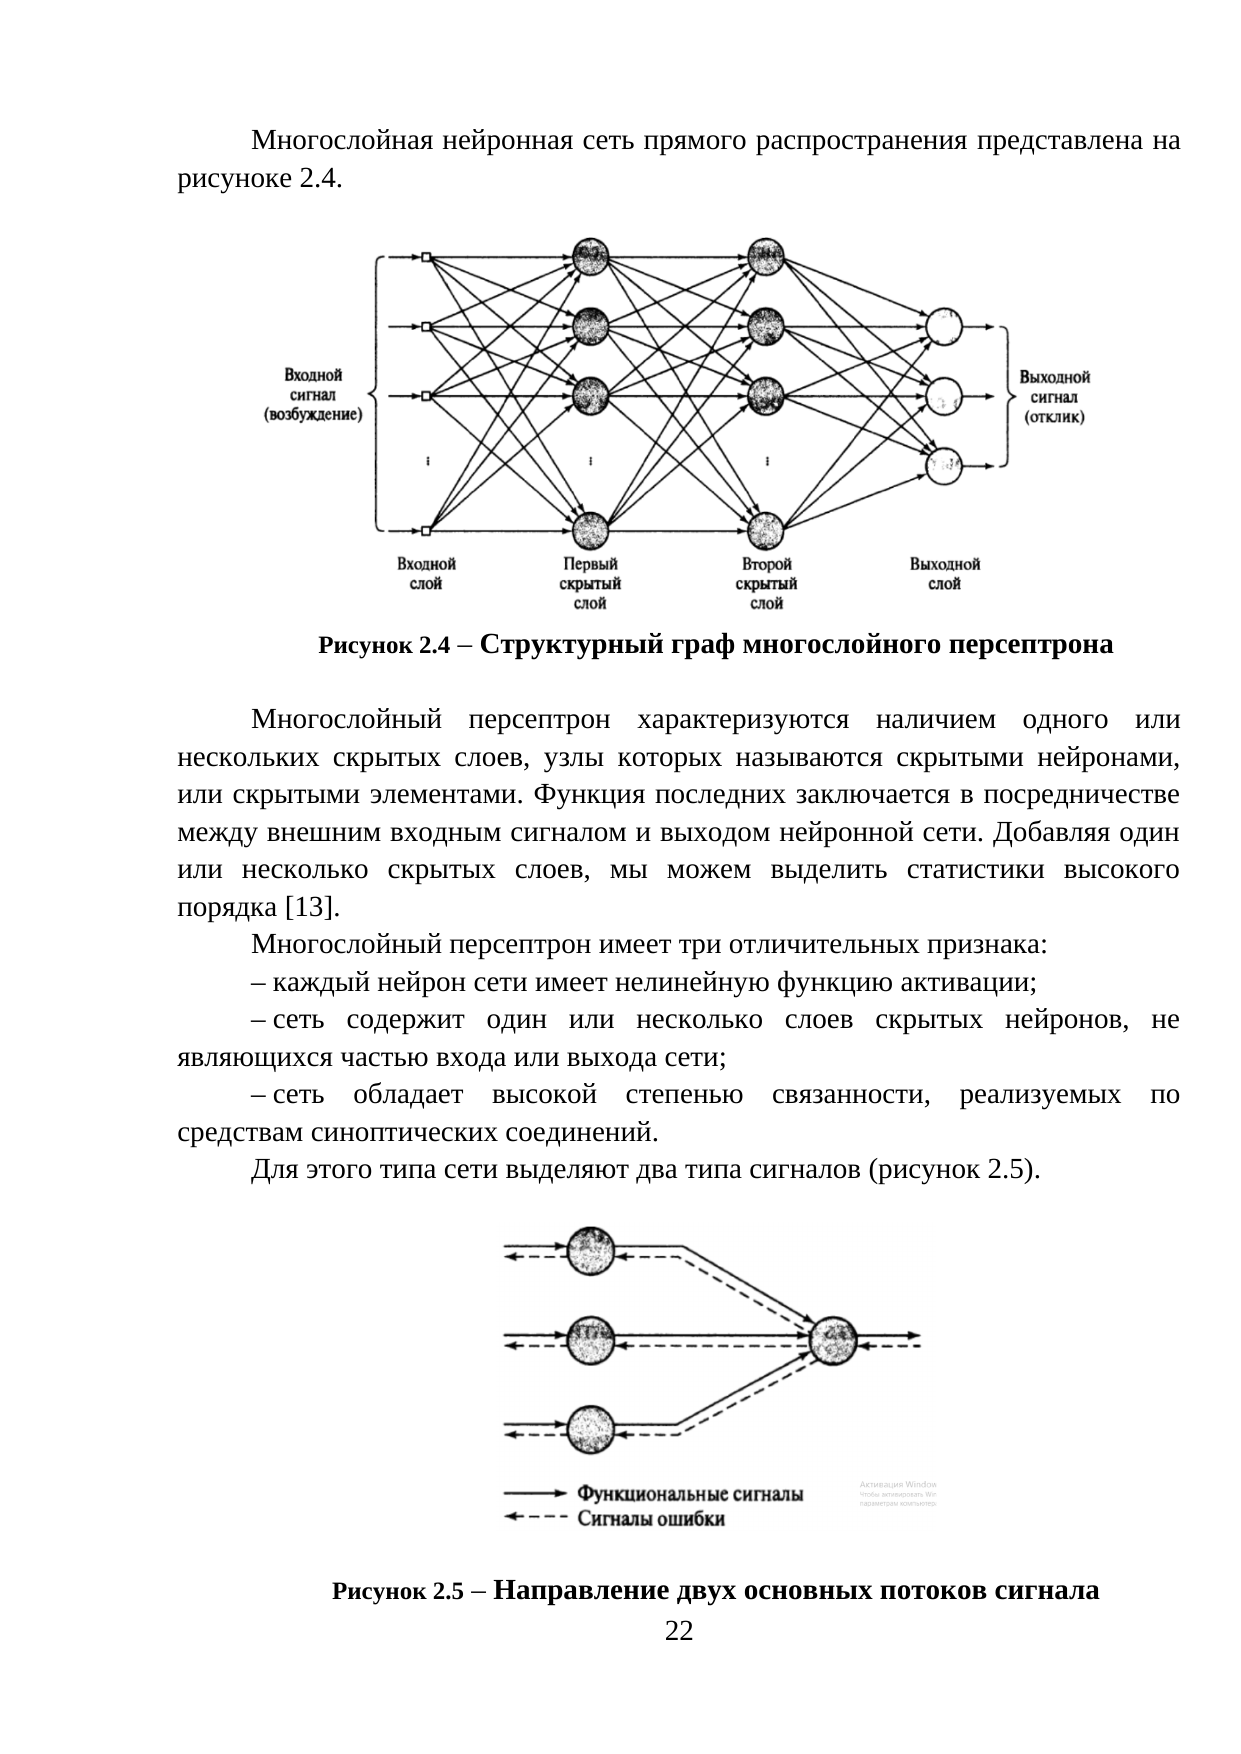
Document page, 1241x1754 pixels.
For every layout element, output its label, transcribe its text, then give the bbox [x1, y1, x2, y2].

text Многослойный персептрон имеет три отличительных признака: [177, 923, 1181, 960]
text – сеть обладает высокой степенью связанности, реализуемых по средствам синоптических соединений. [177, 1073, 1181, 1148]
text – каждый нейрон сети имеет нелинейную функцию активации; [177, 960, 1181, 998]
picture [495, 1222, 937, 1531]
text Рисунок 2.4 – Структурный граф многослойного персептрона [177, 623, 1181, 660]
picture [260, 231, 1098, 623]
text Рисунок 2.5 – Направление двух основных потоков сигнала [177, 1568, 1181, 1605]
text Многослойная нейронная сеть прямого распространения представлена на рисуноке 2.4. [177, 118, 1181, 193]
text Многослойный персептрон характеризуются наличием одного или нескольких скрытых слоев, узлы которых называются скрытыми нейронами, или скрытыми элементами. Функция последних заключается в посредничестве между внешним входным сигналом и выходом нейронной сети. Добавляя один или несколько скрытых слоев, мы можем выделить статистики высокого порядка [13]. [177, 698, 1181, 923]
text – сеть содержит один или несколько слоев скрытых нейронов, не являющихся частью входа или выхода сети; [177, 998, 1181, 1073]
text Для этого типа сети выделяют два типа сигналов (рисунок 2.5). [177, 1148, 1181, 1185]
